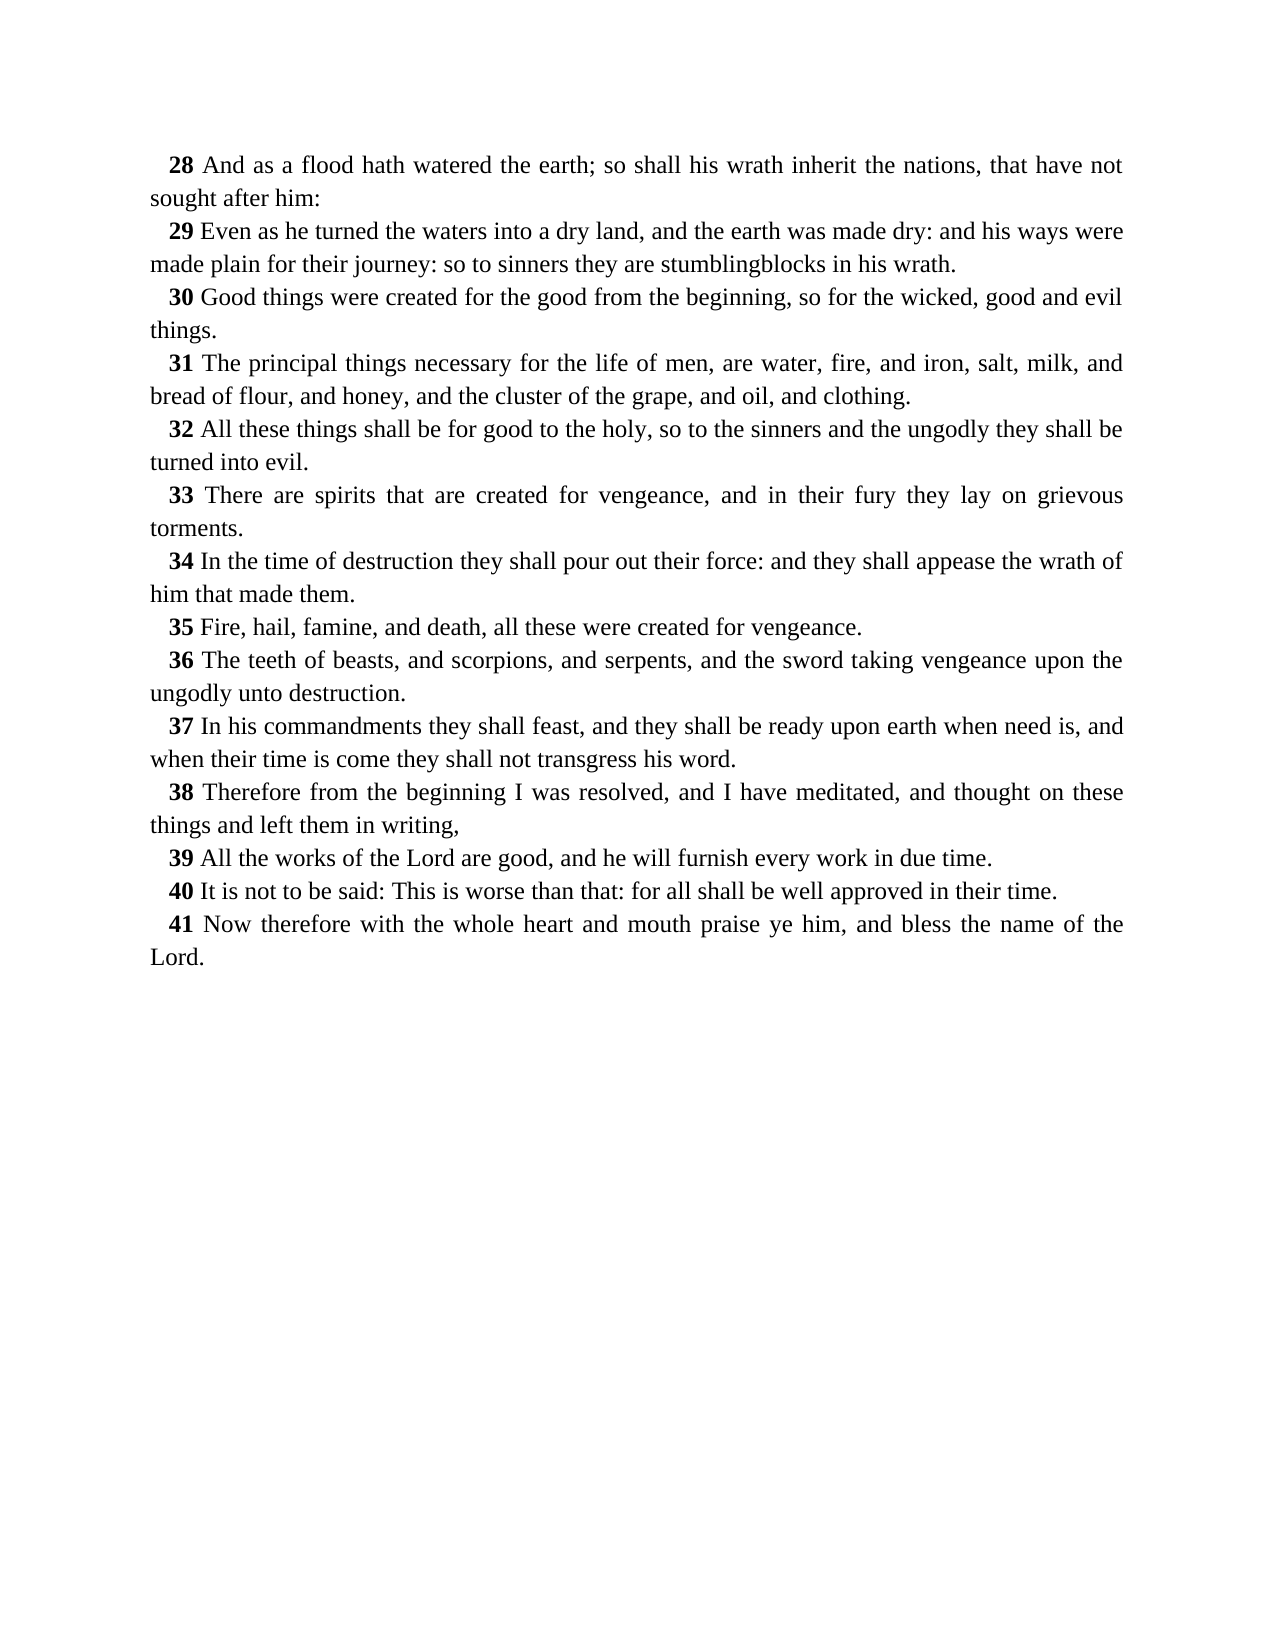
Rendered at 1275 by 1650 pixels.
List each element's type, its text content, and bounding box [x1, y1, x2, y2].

text 34 In the time of destruction they shall pour out their force: and they shall appease the wrath of him that made them. [150, 546, 1125, 608]
text 32 All these things shall be for good to the holy, so to the sinners and the ungodly they shall be turned into evil. [150, 414, 1125, 476]
text 30 Good things were created for the good from the beginning, so for the wicked, good and evil things. [150, 282, 1125, 344]
text 41 Now therefore with the whole heart and mouth praise ye him, and bless the name of the Lord. [150, 909, 1125, 971]
text 35 Fire, hail, famine, and death, all these were created for vengeance. [150, 612, 1125, 641]
text 28 And as a flood hath watered the earth; so shall his wrath inherit the nations, that have not sought after him: [150, 150, 1125, 212]
text 40 It is not to be said: This is worse than that: for all shall be well approved in their time. [150, 876, 1125, 905]
text 36 The teeth of beasts, and scorpions, and serpents, and the sword taking vengeance upon the ungodly unto destruction. [150, 645, 1125, 707]
text 31 The principal things necessary for the life of men, are water, fire, and iron, salt, milk, and bread of flour, and honey, and the cluster of the grape, and oil, and clothing. [150, 348, 1125, 410]
text 37 In his commandments they shall feast, and they shall be ready upon earth when need is, and when their time is come they shall not transgress his word. [150, 711, 1125, 773]
text 29 Even as he turned the waters into a dry land, and the earth was made dry: and his ways were made plain for their journey: so to sinners they are stumblingblocks in his wrath. [150, 216, 1125, 278]
text 39 All the works of the Lord are good, and he will furnish every work in due time. [150, 843, 1125, 872]
text 38 Therefore from the beginning I was resolved, and I have meditated, and thought on these things and left them in writing, [150, 777, 1125, 839]
text 33 There are spirits that are created for vengeance, and in their fury they lay on grievous torments. [150, 480, 1125, 542]
